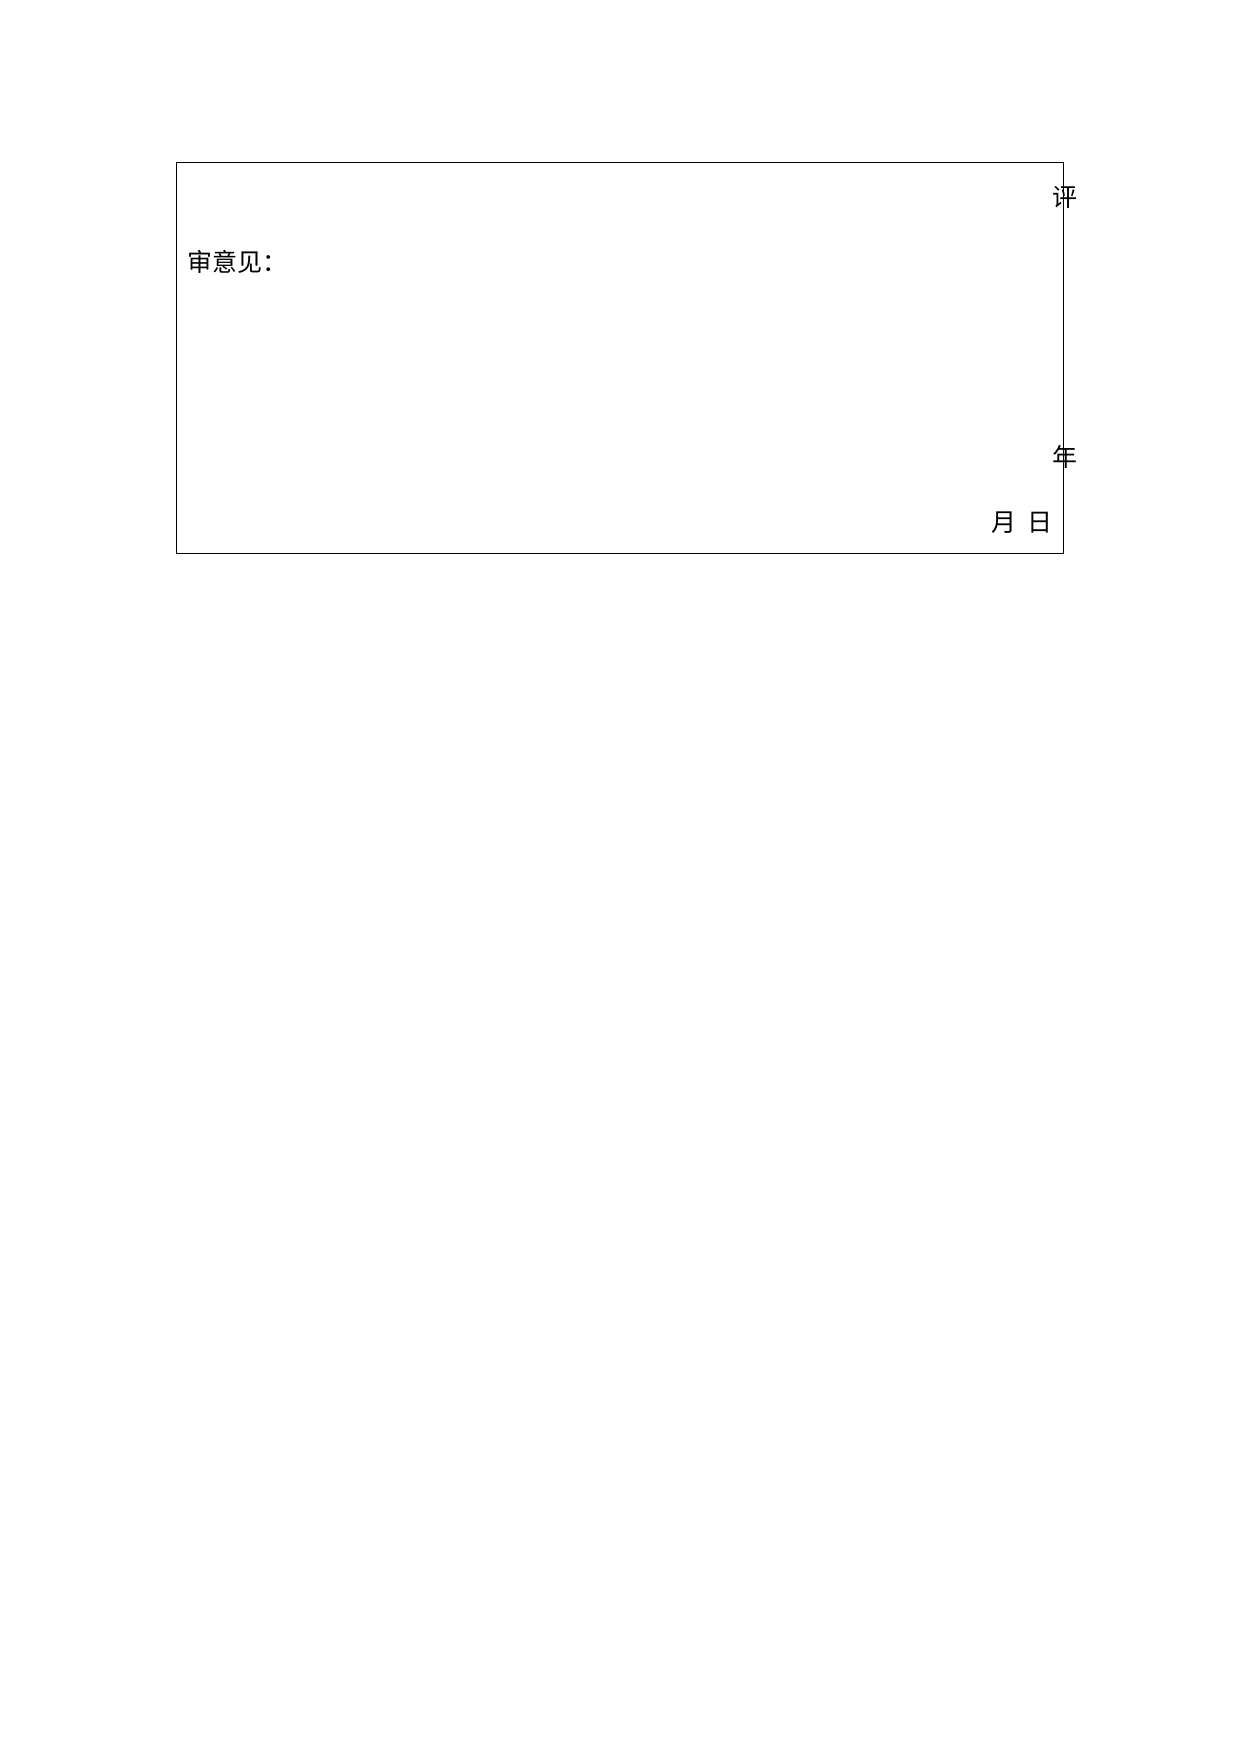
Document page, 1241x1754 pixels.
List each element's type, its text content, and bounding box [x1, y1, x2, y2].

table_cell 评审意见： 年 月 日 [177, 163, 1063, 553]
